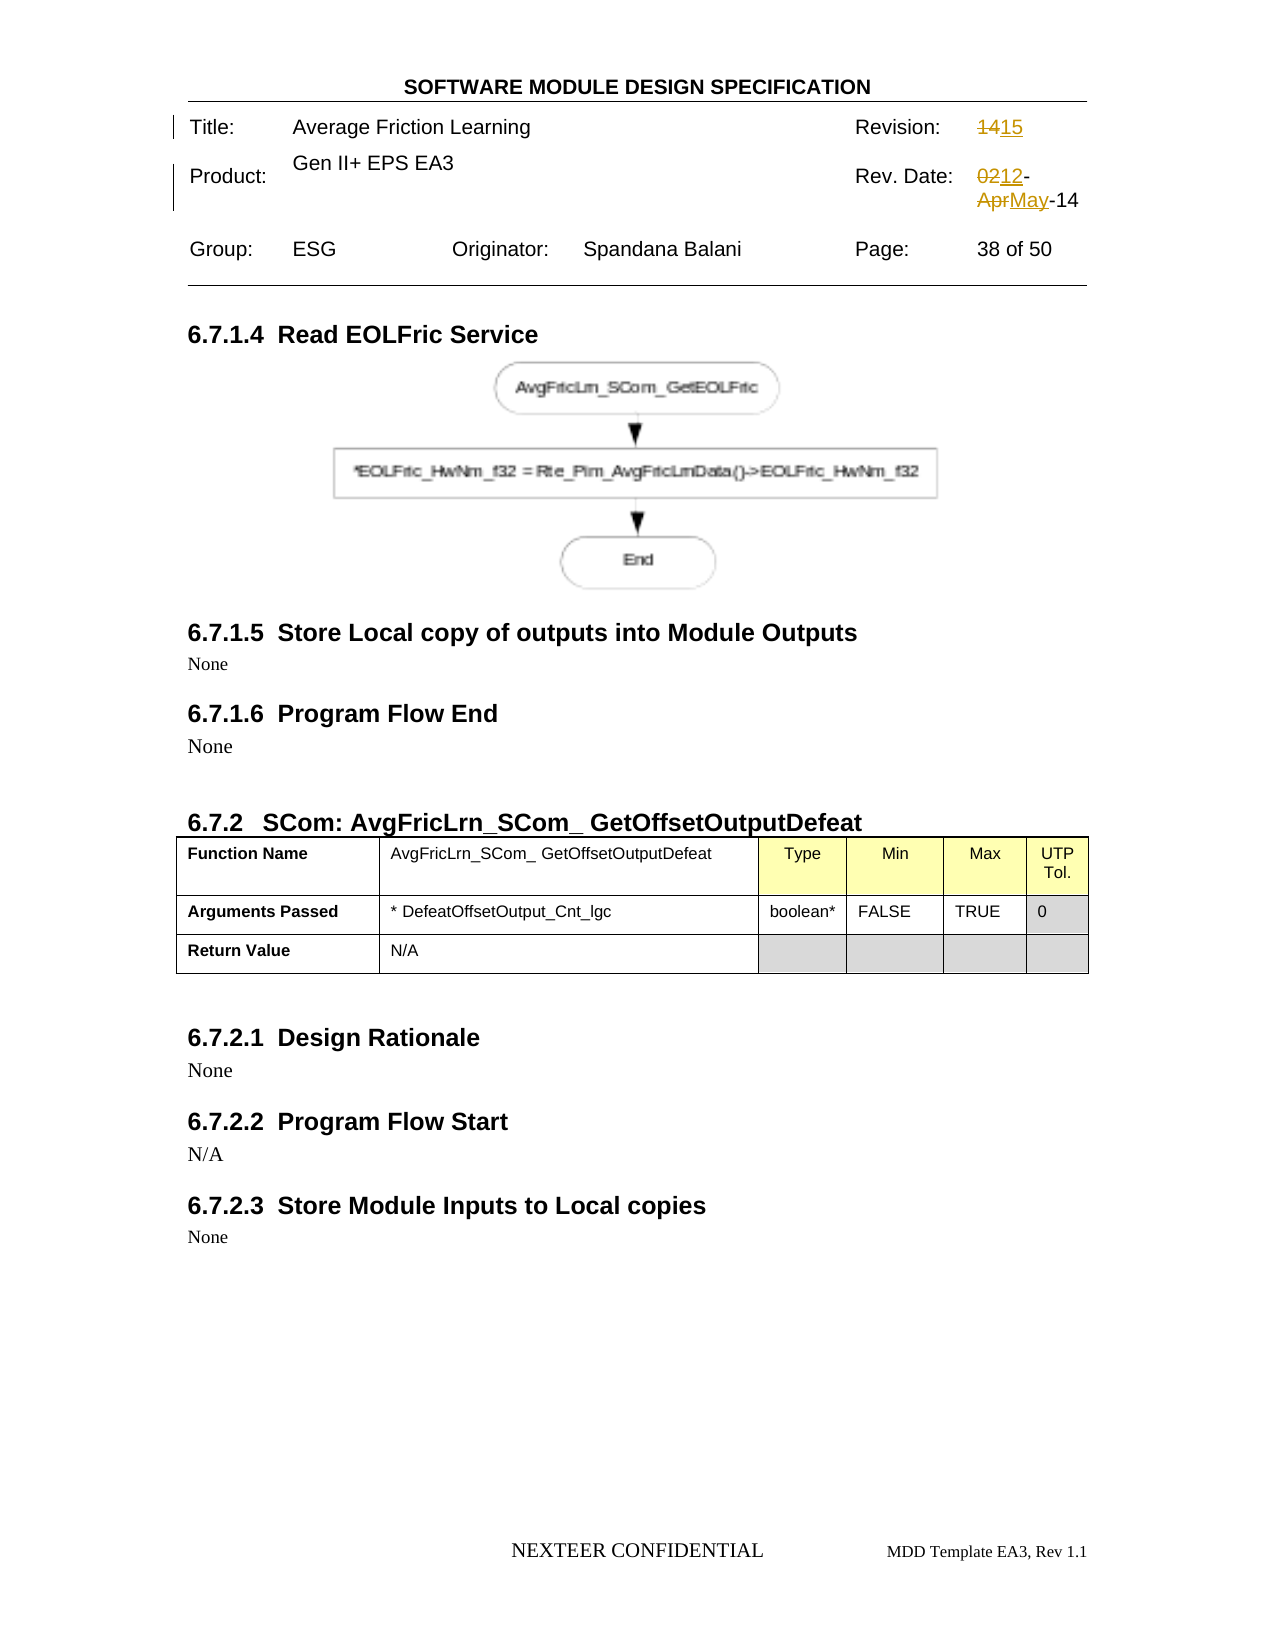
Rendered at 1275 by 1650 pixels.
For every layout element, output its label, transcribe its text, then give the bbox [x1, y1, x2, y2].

text N/A [187, 1142, 1087, 1166]
table_cell Return Value [177, 935, 379, 972]
subtitle Store Module Inputs to Local copies [187, 1191, 1087, 1219]
table_cell Arguments Passed [177, 896, 379, 933]
subtitle Store Local copy of outputs into Module Outputs [187, 618, 1087, 647]
text None [187, 1057, 1087, 1082]
table_cell * DefeatOffsetOutput_Cnt_lgc [380, 896, 758, 933]
subtitle Program Flow End [187, 699, 1087, 728]
subtitle SCom: AvgFricLrn_SCom_ GetOffsetOutputDefeat [187, 808, 1087, 836]
table_cell FALSE [847, 896, 943, 933]
text None [187, 653, 1087, 674]
table_header Min [847, 838, 943, 894]
table_header Type [759, 838, 846, 894]
table_cell [1027, 935, 1088, 972]
text None [187, 734, 1087, 758]
subtitle Design Rationale [187, 1022, 1087, 1051]
subtitle Program Flow Start [187, 1107, 1087, 1135]
table_cell boolean* [759, 896, 846, 933]
table_cell N/A [380, 935, 758, 972]
table_cell [944, 935, 1026, 972]
table_cell [847, 935, 943, 972]
table_cell 0 [1027, 896, 1088, 933]
subtitle Read EOLFric Service [187, 320, 1087, 349]
table_header AvgFricLrn_SCom_ GetOffsetOutputDefeat [380, 838, 758, 894]
table_cell TRUE [944, 896, 1026, 933]
table_cell [759, 935, 846, 972]
text None [187, 1226, 1087, 1247]
table_header Max [944, 838, 1026, 894]
table_header UTP Tol. [1027, 838, 1088, 894]
table_header Function Name [177, 838, 379, 894]
